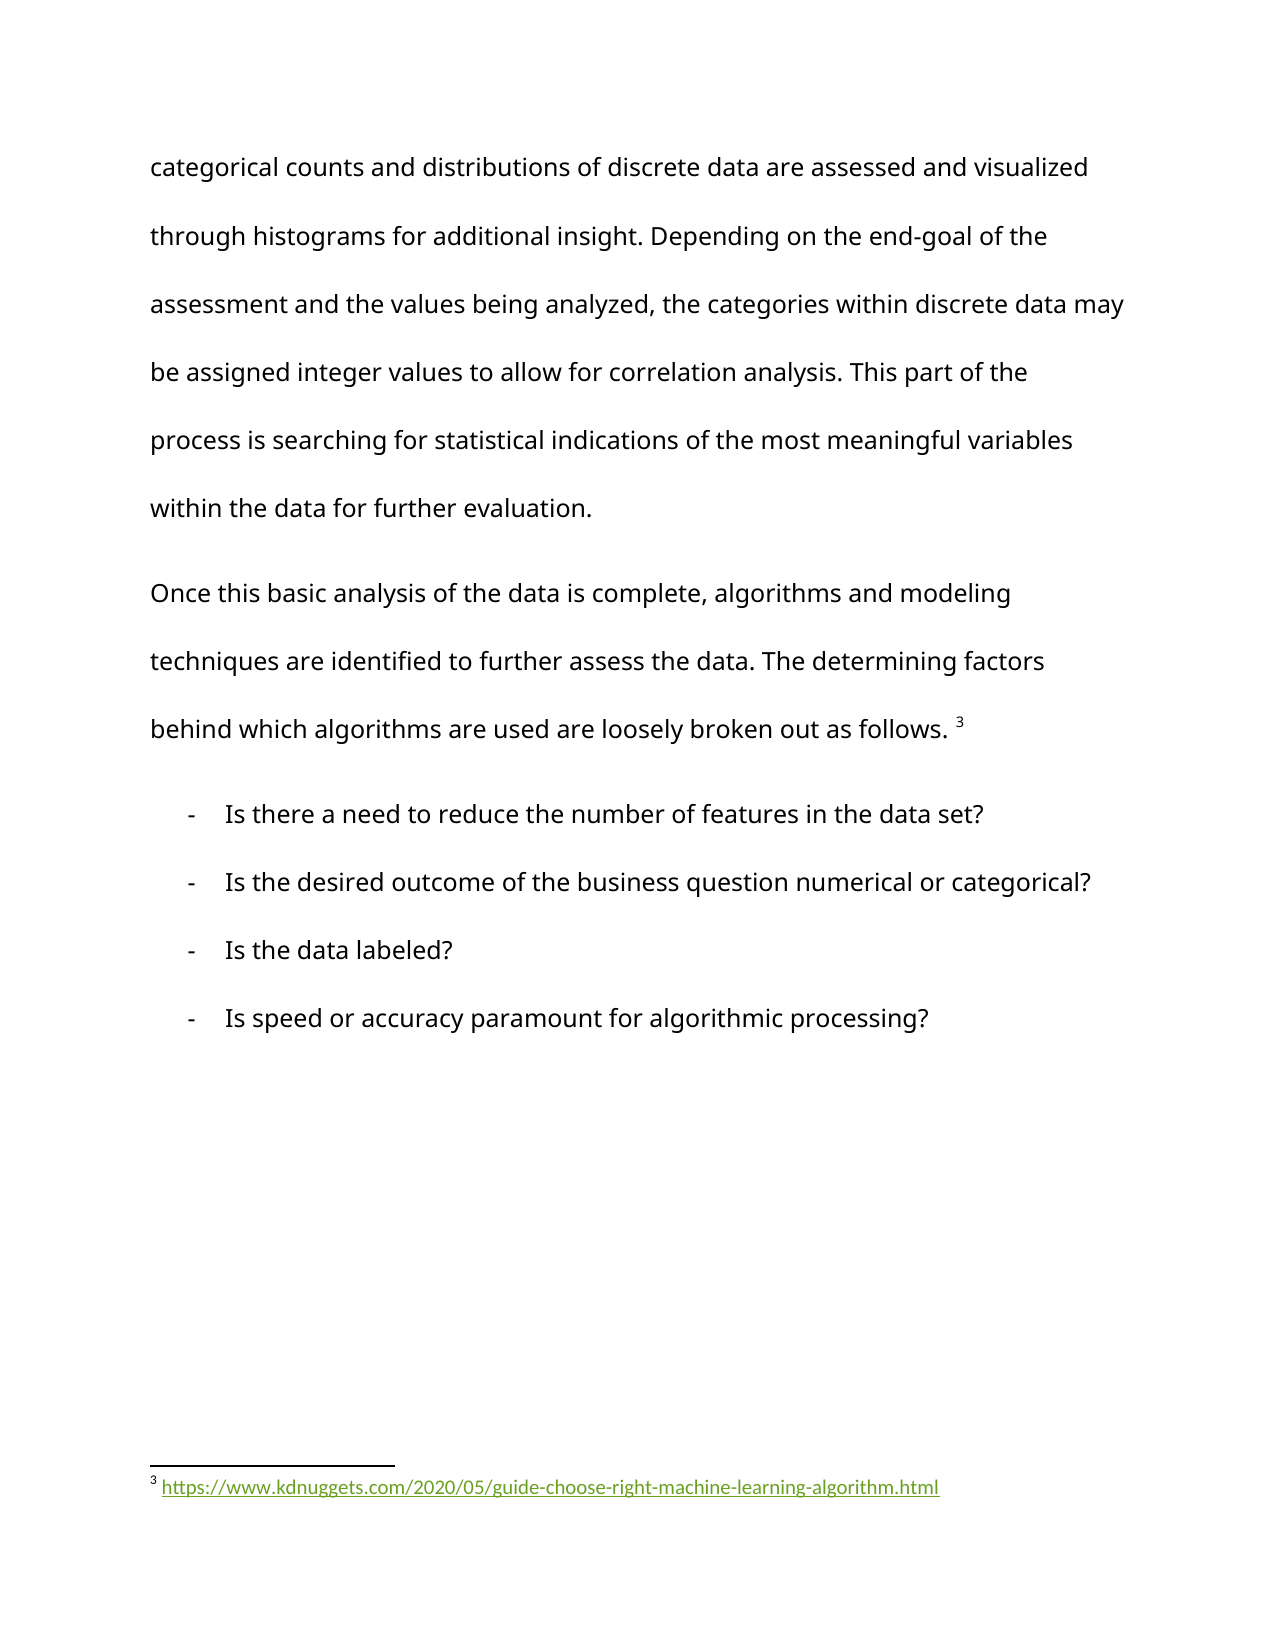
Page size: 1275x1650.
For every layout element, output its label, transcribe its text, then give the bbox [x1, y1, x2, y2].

list Is speed or accuracy paramount for algorithmic processing? [187, 1001, 1125, 1035]
text Once this basic analysis of the data is complete, algorithms and modeling techniques are identified to further assess the data. The determining factors behind which algorithms are used are loosely broken out as follows. [150, 575, 1125, 746]
list Is there a need to reduce the number of features in the data set? [187, 796, 1125, 831]
list Is the desired outcome of the business question numerical or categorical? [187, 864, 1125, 899]
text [150, 150, 1125, 525]
list Is the data labeled? [187, 933, 1125, 967]
